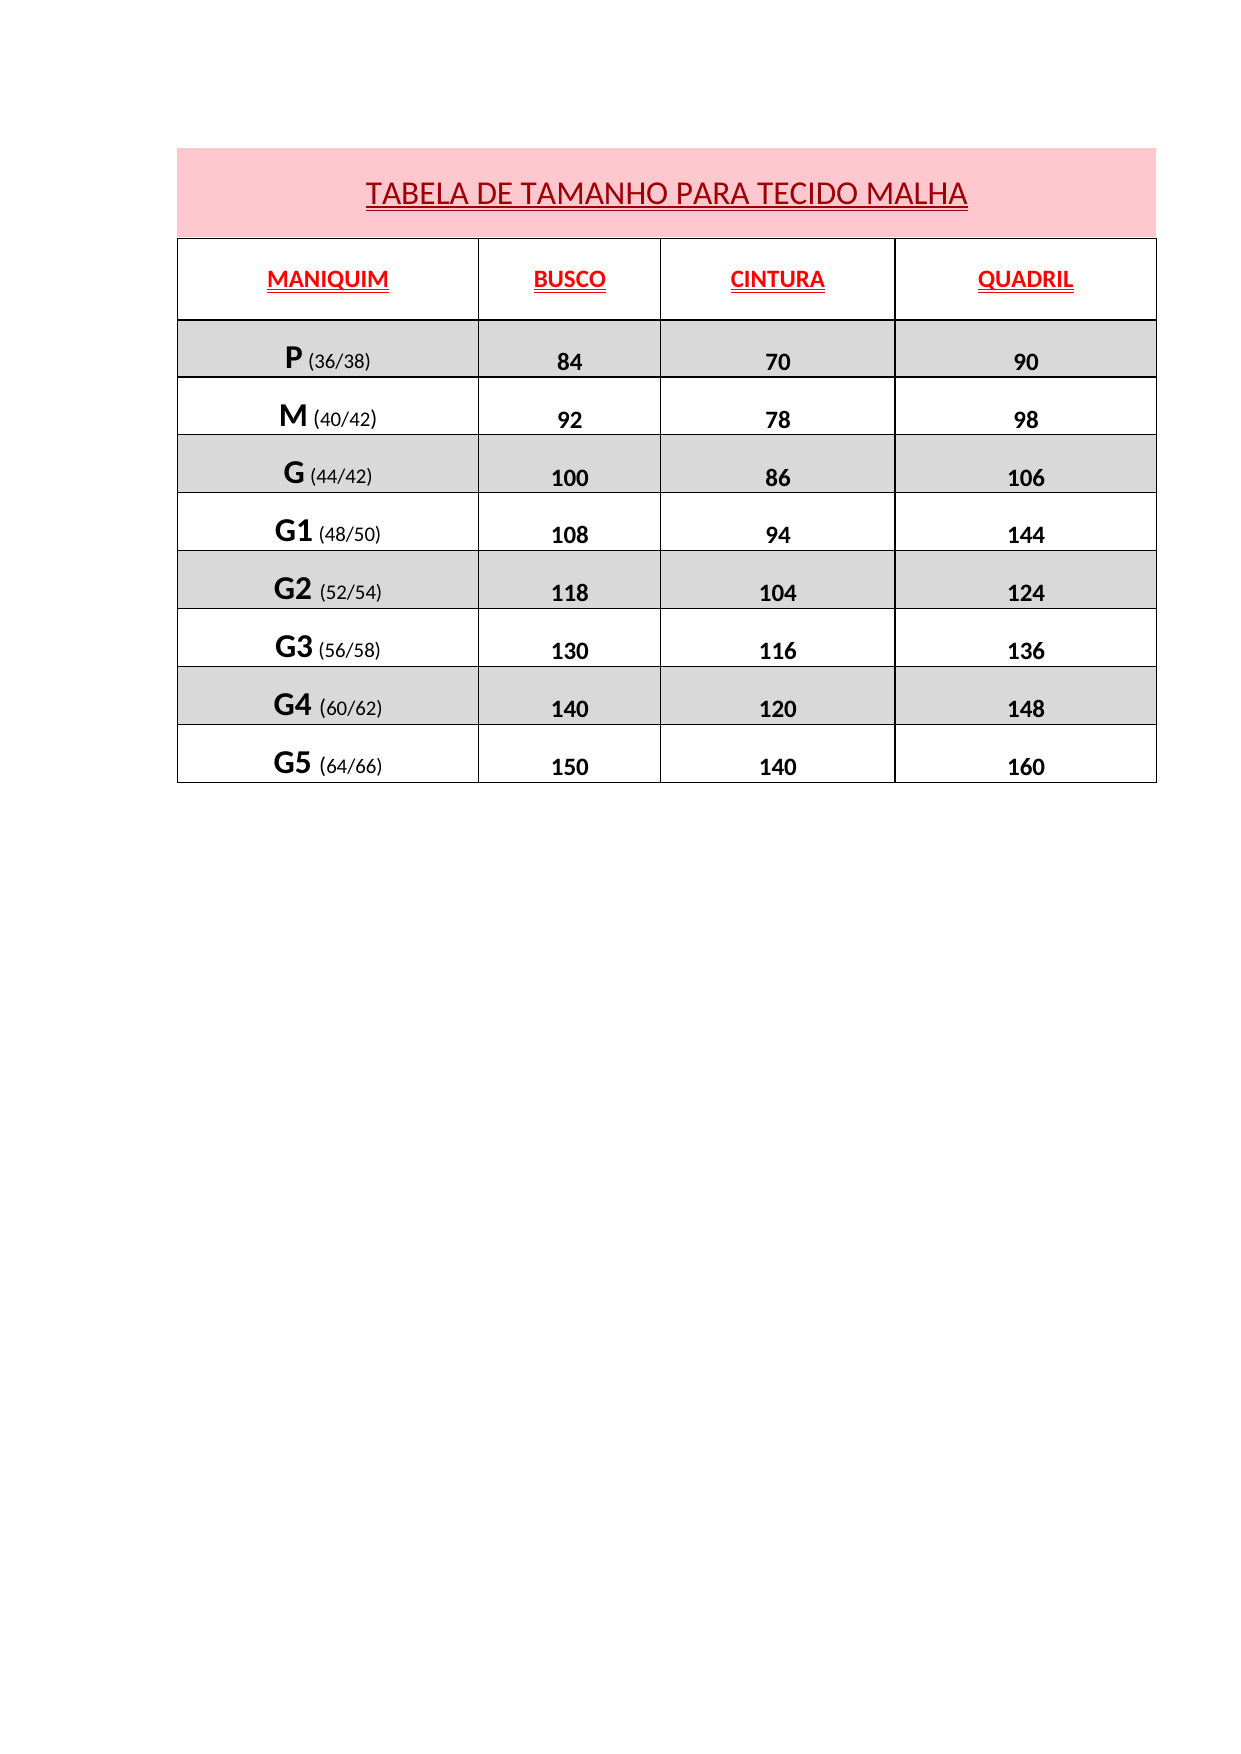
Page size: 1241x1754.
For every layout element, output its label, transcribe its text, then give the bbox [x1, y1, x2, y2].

table_header TABELA DE TAMANHO PARA TECIDO MALHA [177, 148, 1156, 237]
table_cell 86 [661, 435, 894, 492]
table_cell G1 (48/50) [178, 493, 478, 550]
table_cell 78 [661, 378, 894, 434]
table_cell 124 [896, 551, 1156, 608]
table_cell 150 [479, 725, 660, 782]
table_cell 70 [661, 321, 894, 376]
table_cell 94 [661, 493, 894, 550]
table_cell 140 [479, 667, 660, 724]
table_cell 160 [896, 725, 1156, 782]
table_cell 92 [479, 378, 660, 434]
table_cell G5 (64/66) [178, 725, 478, 782]
table_cell QUADRIL [896, 239, 1156, 318]
table_cell 136 [896, 609, 1156, 666]
table_cell G2 (52/54) [178, 551, 478, 608]
table_cell 108 [479, 493, 660, 550]
table_cell G4 (60/62) [178, 667, 478, 724]
table_cell 98 [896, 378, 1156, 434]
table_cell 100 [479, 435, 660, 492]
table_cell G (44/42) [178, 435, 478, 492]
table_cell G3 (56/58) [178, 609, 478, 666]
table_cell 144 [896, 493, 1156, 550]
table_cell 90 [896, 321, 1156, 376]
table_cell P (36/38) [178, 321, 478, 376]
table_cell 120 [661, 667, 894, 724]
table_cell CINTURA [661, 239, 894, 318]
table_cell MANIQUIM [178, 239, 478, 318]
table_cell M (40/42) [178, 378, 478, 434]
table_cell 84 [479, 321, 660, 376]
table_cell 116 [661, 609, 894, 666]
table_cell 106 [896, 435, 1156, 492]
table_cell 130 [479, 609, 660, 666]
table_cell 118 [479, 551, 660, 608]
table_cell 148 [896, 667, 1156, 724]
table_cell 140 [661, 725, 894, 782]
table_cell 104 [661, 551, 894, 608]
table_cell BUSCO [479, 239, 660, 318]
